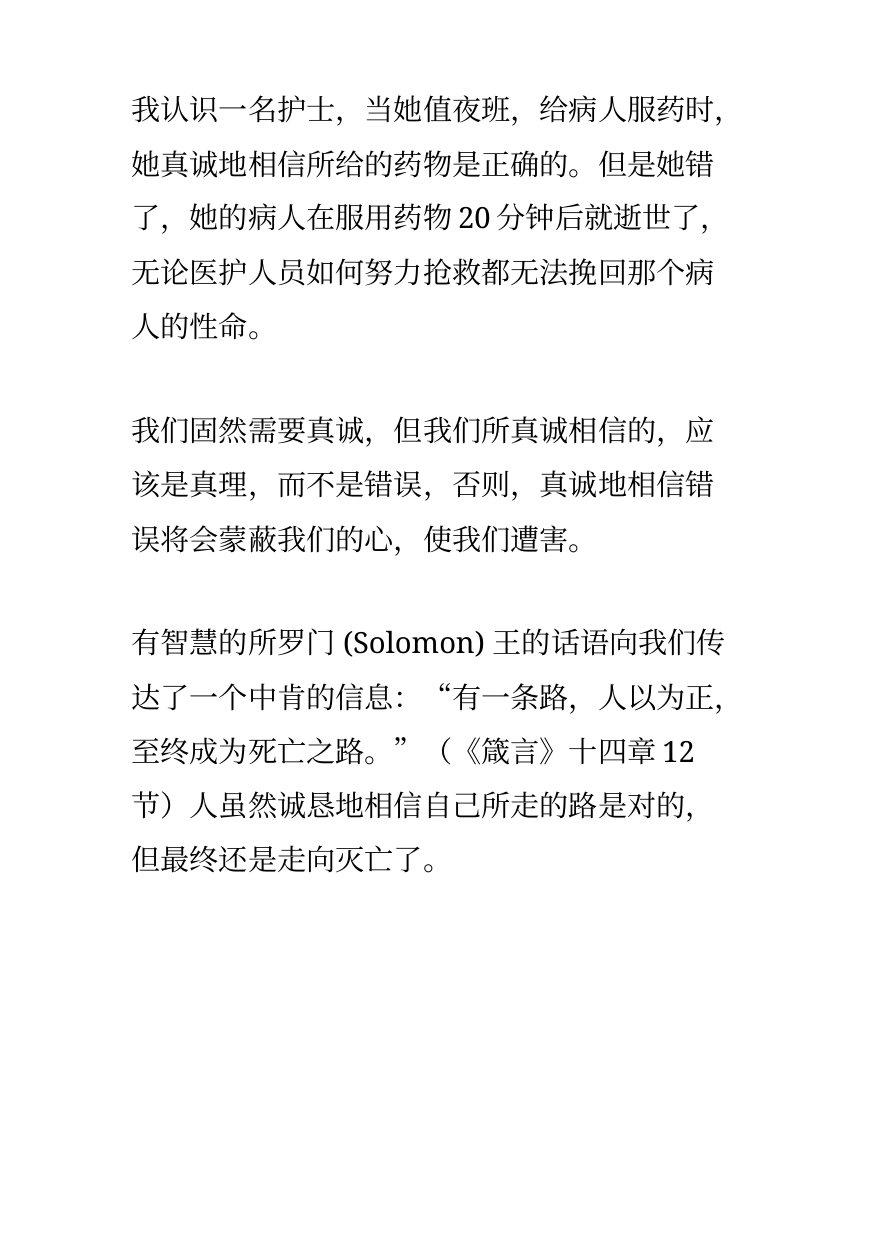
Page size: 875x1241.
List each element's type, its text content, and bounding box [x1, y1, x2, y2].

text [131, 608, 741, 879]
text 我们固然需要真诚，但我们所真诚相信的，应该是真理，而不是错误，否则，真诚地相信错误将会蒙蔽我们的心，使我们遭害。 [131, 396, 741, 558]
text 我认识一名护士，当她值夜班，给病人服药时，她真诚地相信所给的药物是正确的。但是她错了，她的病人在服用药物20分钟后就逝世了，无论医护人员如何努力抢救都无法挽回那个病人的性命。 [131, 75, 741, 346]
